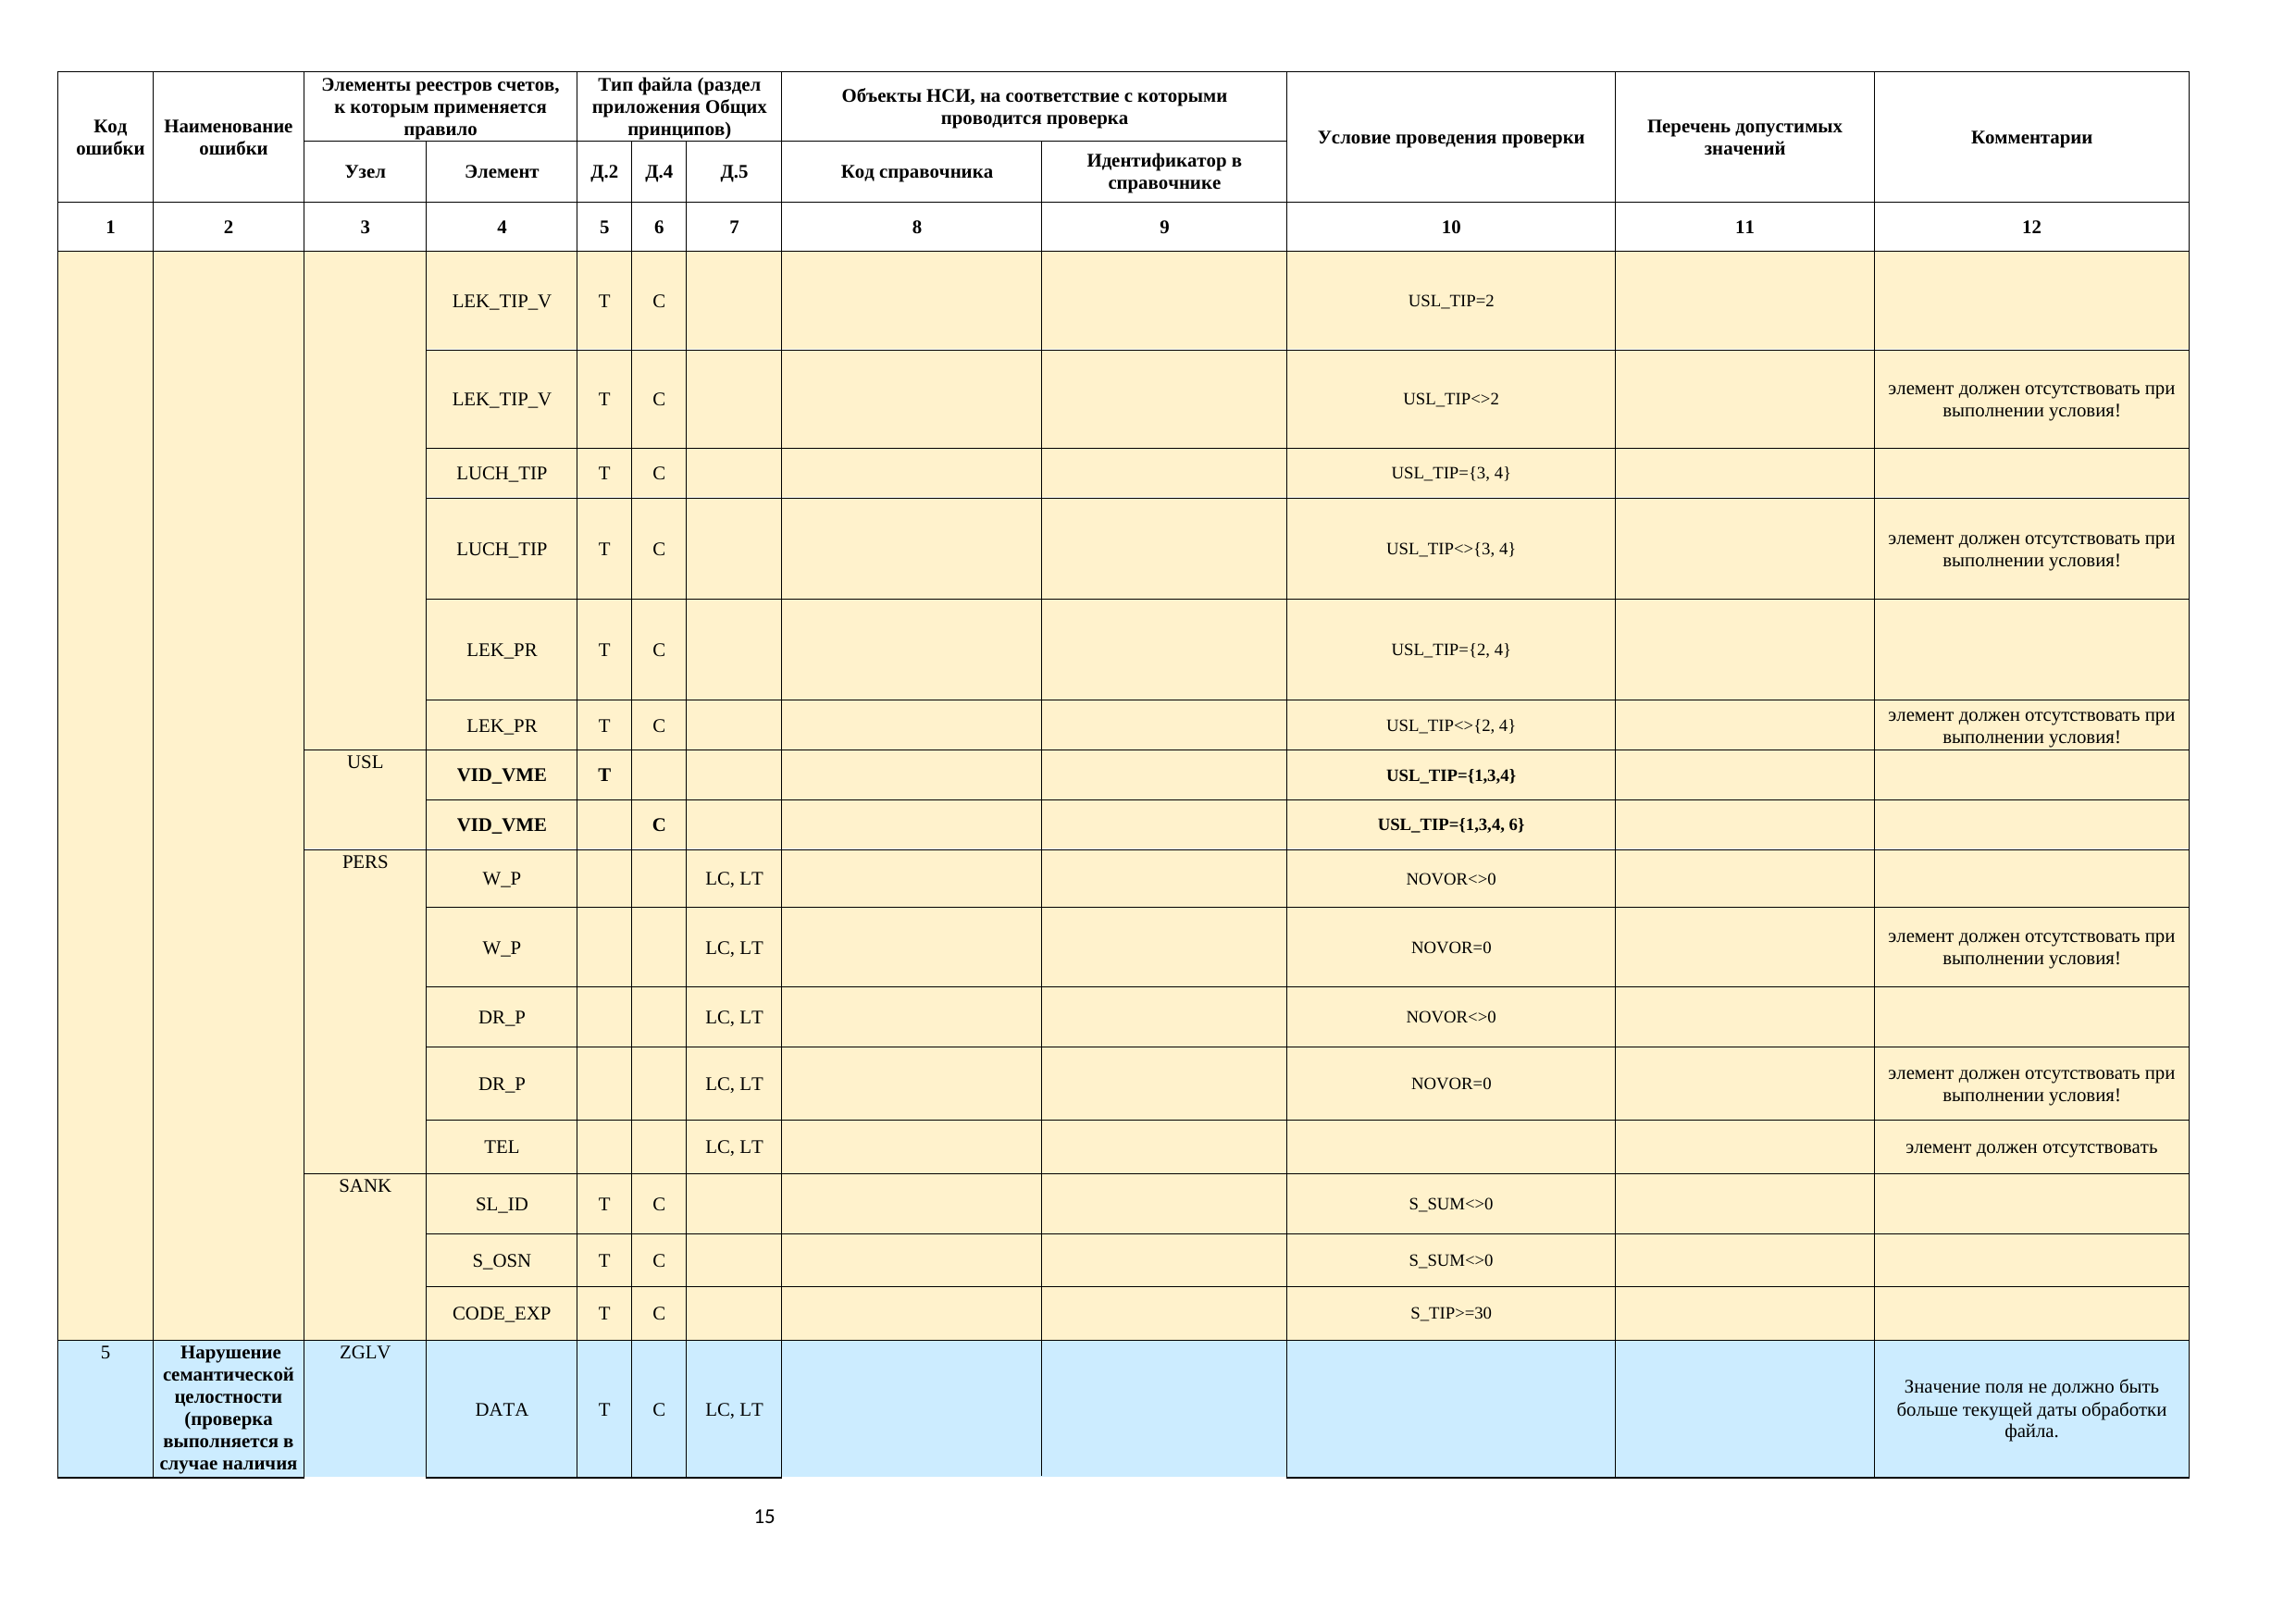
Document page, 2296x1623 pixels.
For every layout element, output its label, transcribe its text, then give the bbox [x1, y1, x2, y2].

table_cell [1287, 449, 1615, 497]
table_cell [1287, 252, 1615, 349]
table_cell 6 [632, 203, 686, 251]
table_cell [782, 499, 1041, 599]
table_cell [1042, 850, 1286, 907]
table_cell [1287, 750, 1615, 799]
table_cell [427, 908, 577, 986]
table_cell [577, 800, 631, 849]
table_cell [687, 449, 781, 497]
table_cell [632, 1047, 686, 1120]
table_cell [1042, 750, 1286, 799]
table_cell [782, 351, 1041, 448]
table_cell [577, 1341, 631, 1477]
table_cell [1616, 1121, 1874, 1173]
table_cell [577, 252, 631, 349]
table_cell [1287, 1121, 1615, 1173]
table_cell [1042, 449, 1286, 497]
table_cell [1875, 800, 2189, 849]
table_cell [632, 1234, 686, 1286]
table_cell Идентификатор в справочнике [1042, 142, 1286, 201]
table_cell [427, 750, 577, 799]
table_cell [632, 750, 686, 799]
table_cell 5 [577, 203, 631, 251]
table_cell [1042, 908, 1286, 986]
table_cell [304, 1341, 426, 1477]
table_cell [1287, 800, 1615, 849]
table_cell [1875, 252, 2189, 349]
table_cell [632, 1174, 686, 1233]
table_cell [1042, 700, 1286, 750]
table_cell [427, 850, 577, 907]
table_header Условие проведения проверки [1287, 72, 1615, 201]
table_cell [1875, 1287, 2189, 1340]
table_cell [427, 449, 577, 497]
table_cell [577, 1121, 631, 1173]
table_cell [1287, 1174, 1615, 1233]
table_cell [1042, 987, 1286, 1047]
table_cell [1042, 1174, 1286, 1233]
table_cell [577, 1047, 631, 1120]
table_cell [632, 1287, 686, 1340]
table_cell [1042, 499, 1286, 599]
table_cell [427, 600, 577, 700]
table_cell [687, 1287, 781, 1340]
table_header Объекты НСИ, на соответствие с которыми проводится проверка [782, 72, 1286, 141]
table_cell Элемент [427, 142, 577, 201]
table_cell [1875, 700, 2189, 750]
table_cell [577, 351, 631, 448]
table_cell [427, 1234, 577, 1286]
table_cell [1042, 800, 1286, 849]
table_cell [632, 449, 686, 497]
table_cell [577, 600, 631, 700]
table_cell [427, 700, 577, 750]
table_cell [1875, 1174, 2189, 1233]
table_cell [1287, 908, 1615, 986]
table_cell 9 [1042, 203, 1286, 251]
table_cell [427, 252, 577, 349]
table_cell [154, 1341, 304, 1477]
table_cell Код справочника [782, 142, 1041, 201]
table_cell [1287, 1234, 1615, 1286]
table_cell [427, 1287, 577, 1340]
table_cell 4 [427, 203, 577, 251]
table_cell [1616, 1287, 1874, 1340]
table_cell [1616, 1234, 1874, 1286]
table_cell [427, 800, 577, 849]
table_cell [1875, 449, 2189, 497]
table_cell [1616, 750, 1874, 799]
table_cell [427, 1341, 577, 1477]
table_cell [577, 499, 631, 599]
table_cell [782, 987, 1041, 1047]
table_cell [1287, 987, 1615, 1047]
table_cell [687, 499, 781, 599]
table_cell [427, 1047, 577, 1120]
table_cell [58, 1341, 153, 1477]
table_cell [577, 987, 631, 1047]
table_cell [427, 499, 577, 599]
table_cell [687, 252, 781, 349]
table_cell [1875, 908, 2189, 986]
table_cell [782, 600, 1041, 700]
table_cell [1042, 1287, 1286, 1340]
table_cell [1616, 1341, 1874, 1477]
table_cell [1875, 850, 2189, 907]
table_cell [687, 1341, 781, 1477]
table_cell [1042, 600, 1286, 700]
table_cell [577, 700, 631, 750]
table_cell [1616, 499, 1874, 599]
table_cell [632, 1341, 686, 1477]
table_cell Д.4 [632, 142, 686, 201]
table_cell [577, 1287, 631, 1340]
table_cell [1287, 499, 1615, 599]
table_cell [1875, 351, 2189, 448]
table_cell Д.5 [687, 142, 781, 201]
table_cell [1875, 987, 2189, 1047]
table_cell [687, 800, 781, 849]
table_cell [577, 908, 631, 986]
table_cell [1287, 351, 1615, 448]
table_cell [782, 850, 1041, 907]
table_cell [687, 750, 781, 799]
table_cell Узел [304, 142, 426, 201]
table_cell 11 [1616, 203, 1874, 251]
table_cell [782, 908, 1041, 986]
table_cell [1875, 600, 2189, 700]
table_cell Д.2 [577, 142, 631, 201]
table_cell 12 [1875, 203, 2189, 251]
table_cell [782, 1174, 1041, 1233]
table_header Элементы реестров счетов, к которым применяется правило [304, 72, 577, 141]
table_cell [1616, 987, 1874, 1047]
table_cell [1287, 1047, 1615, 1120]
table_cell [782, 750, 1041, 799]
table_cell 1 [58, 203, 153, 251]
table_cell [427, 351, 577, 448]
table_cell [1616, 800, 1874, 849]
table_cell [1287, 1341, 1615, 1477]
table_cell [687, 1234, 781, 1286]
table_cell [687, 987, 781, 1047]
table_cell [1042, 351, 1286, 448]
table_cell 2 [154, 203, 304, 251]
table_header Перечень допустимых значений [1616, 72, 1874, 201]
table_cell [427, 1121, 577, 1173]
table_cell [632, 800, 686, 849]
table_header Код ошибки [58, 72, 153, 201]
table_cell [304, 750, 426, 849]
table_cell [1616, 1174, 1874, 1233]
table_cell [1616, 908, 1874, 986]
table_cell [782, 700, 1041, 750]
table_header Комментарии [1875, 72, 2189, 201]
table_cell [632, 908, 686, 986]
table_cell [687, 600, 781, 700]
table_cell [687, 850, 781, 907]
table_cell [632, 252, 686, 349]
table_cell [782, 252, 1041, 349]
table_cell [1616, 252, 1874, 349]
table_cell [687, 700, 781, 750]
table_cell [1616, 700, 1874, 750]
table_header Наименование ошибки [154, 72, 304, 201]
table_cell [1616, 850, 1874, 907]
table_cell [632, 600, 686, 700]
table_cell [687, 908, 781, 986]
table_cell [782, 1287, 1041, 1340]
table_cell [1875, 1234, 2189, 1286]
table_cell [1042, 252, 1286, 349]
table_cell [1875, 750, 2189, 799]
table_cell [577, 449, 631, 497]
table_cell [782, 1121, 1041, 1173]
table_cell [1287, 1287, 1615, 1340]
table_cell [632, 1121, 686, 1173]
table_cell 8 [782, 203, 1041, 251]
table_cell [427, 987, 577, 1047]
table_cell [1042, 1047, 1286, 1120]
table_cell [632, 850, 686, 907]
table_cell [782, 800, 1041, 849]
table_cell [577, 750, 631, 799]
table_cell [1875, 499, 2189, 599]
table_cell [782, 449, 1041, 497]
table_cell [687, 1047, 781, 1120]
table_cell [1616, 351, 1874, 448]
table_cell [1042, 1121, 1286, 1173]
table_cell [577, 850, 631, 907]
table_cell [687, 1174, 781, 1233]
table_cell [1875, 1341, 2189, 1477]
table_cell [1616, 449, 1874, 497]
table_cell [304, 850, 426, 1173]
table_header Тип файла (раздел приложения Общих принципов) [577, 72, 781, 141]
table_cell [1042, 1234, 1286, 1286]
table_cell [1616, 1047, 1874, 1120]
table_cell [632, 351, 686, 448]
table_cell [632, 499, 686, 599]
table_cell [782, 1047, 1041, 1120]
table_cell 10 [1287, 203, 1615, 251]
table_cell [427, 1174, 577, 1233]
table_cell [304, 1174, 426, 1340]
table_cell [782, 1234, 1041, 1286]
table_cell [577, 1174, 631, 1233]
table_cell 7 [687, 203, 781, 251]
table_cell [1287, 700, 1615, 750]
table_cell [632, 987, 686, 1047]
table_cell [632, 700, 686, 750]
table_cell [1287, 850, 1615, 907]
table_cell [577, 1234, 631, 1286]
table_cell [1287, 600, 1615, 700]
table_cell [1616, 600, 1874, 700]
table_cell 3 [304, 203, 426, 251]
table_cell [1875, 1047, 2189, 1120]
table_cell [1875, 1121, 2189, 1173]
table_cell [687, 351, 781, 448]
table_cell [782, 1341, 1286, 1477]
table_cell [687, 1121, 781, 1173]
